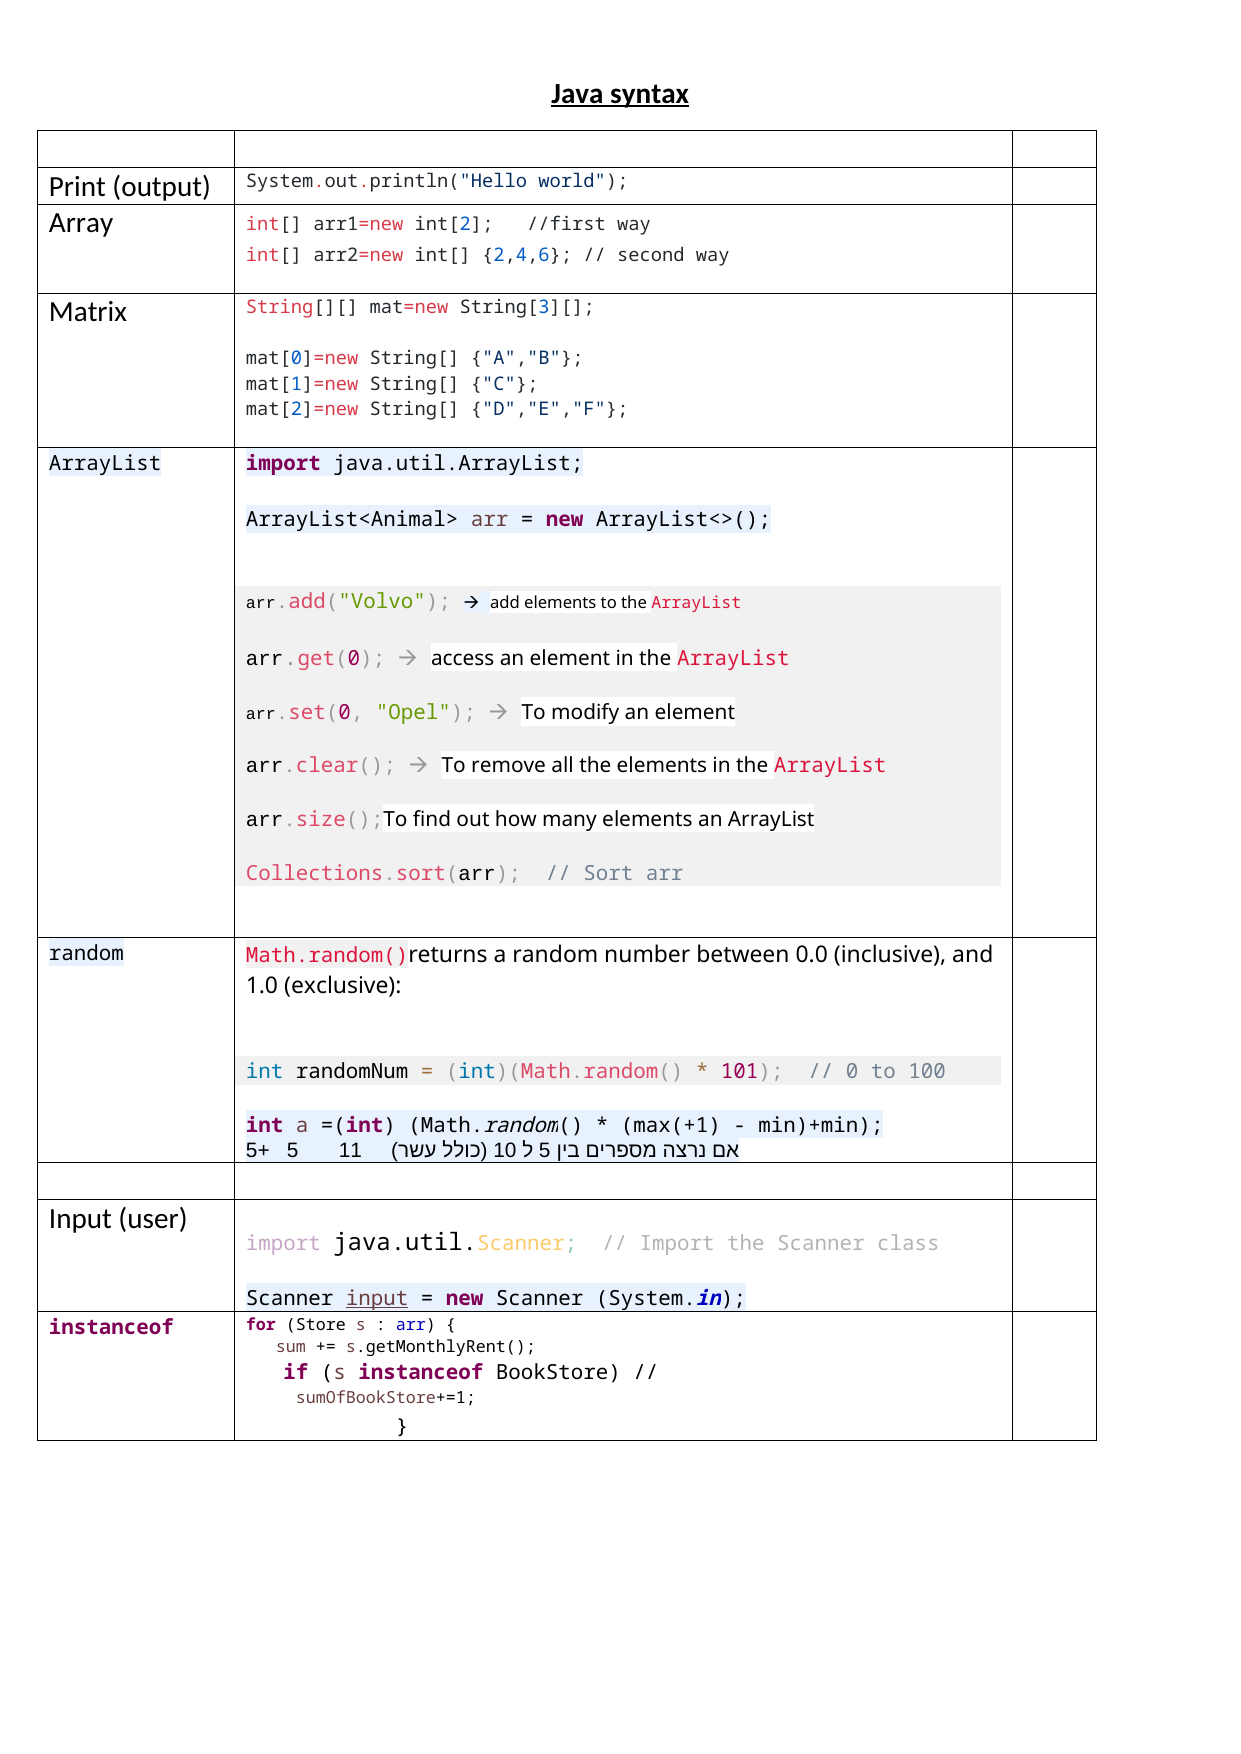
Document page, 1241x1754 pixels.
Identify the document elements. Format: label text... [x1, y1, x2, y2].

table_cell ArrayList [38, 448, 234, 937]
table_cell [235, 1163, 1012, 1199]
table_cell import java.util.Scanner; // Import the Scanner class Scanner input = new Scanner (System.in); [235, 1200, 1012, 1311]
table_cell instanceof [38, 1312, 234, 1440]
table_header [1013, 131, 1096, 167]
table_cell random [38, 938, 234, 1162]
table_cell [1013, 1200, 1096, 1311]
table_cell [1013, 205, 1096, 292]
table_cell for (Store s : arr) { sum += s.getMonthlyRent(); if (s instanceof BookStore) // sumOfBookStore+=1; } [235, 1312, 1012, 1440]
table_cell String[][] mat=new String[3][]; mat[0]=new String[] {"A","B"}; mat[1]=new String[] {"C"}; mat[2]=new String[] {"D","E","F"}; [235, 294, 1012, 447]
table_header [38, 131, 234, 167]
table_cell Matrix [38, 294, 234, 447]
table_cell System.out.println("Hello world"); [235, 168, 1012, 203]
table_cell import java.util.ArrayList; ArrayList<Animal> arr = new ArrayList<>(); arr.add("Volvo"); add elements to the ArrayList arr.get(0); access an element in the ArrayList arr.set(0, "Opel"); To modify an element arr.clear(); To remove all the elements in the ArrayList arr.size();To find out how many elements an ArrayList Collections.sort(arr); // Sort arr [235, 448, 1012, 937]
table_cell int[] arr1=new int[2]; //first way int[] arr2=new int[] {2,4,6}; // second way [235, 205, 1012, 292]
table_cell [38, 1163, 234, 1199]
table_cell [1013, 938, 1096, 1162]
table_header [235, 131, 1012, 167]
table_cell [1013, 1312, 1096, 1440]
table_cell Print (output) [38, 168, 234, 203]
table_cell Math.random()returns a random number between 0.0 (inclusive), and 1.0 (exclusive): int randomNum = (int)(Math.random() * 101); // 0 to 100 int a =(int) (Math.random() * (max(+1) - min)+min); אם נרצה מספרים בין 5 ל 10 (כולל עשר) 11 5 +5 [235, 938, 1012, 1162]
table_cell [1013, 448, 1096, 937]
text Java syntax [75, 75, 1165, 111]
table_cell Array [38, 205, 234, 292]
table_cell [1013, 168, 1096, 203]
table_cell Input (user) [38, 1200, 234, 1311]
table_cell [1013, 294, 1096, 447]
table_cell [1013, 1163, 1096, 1199]
